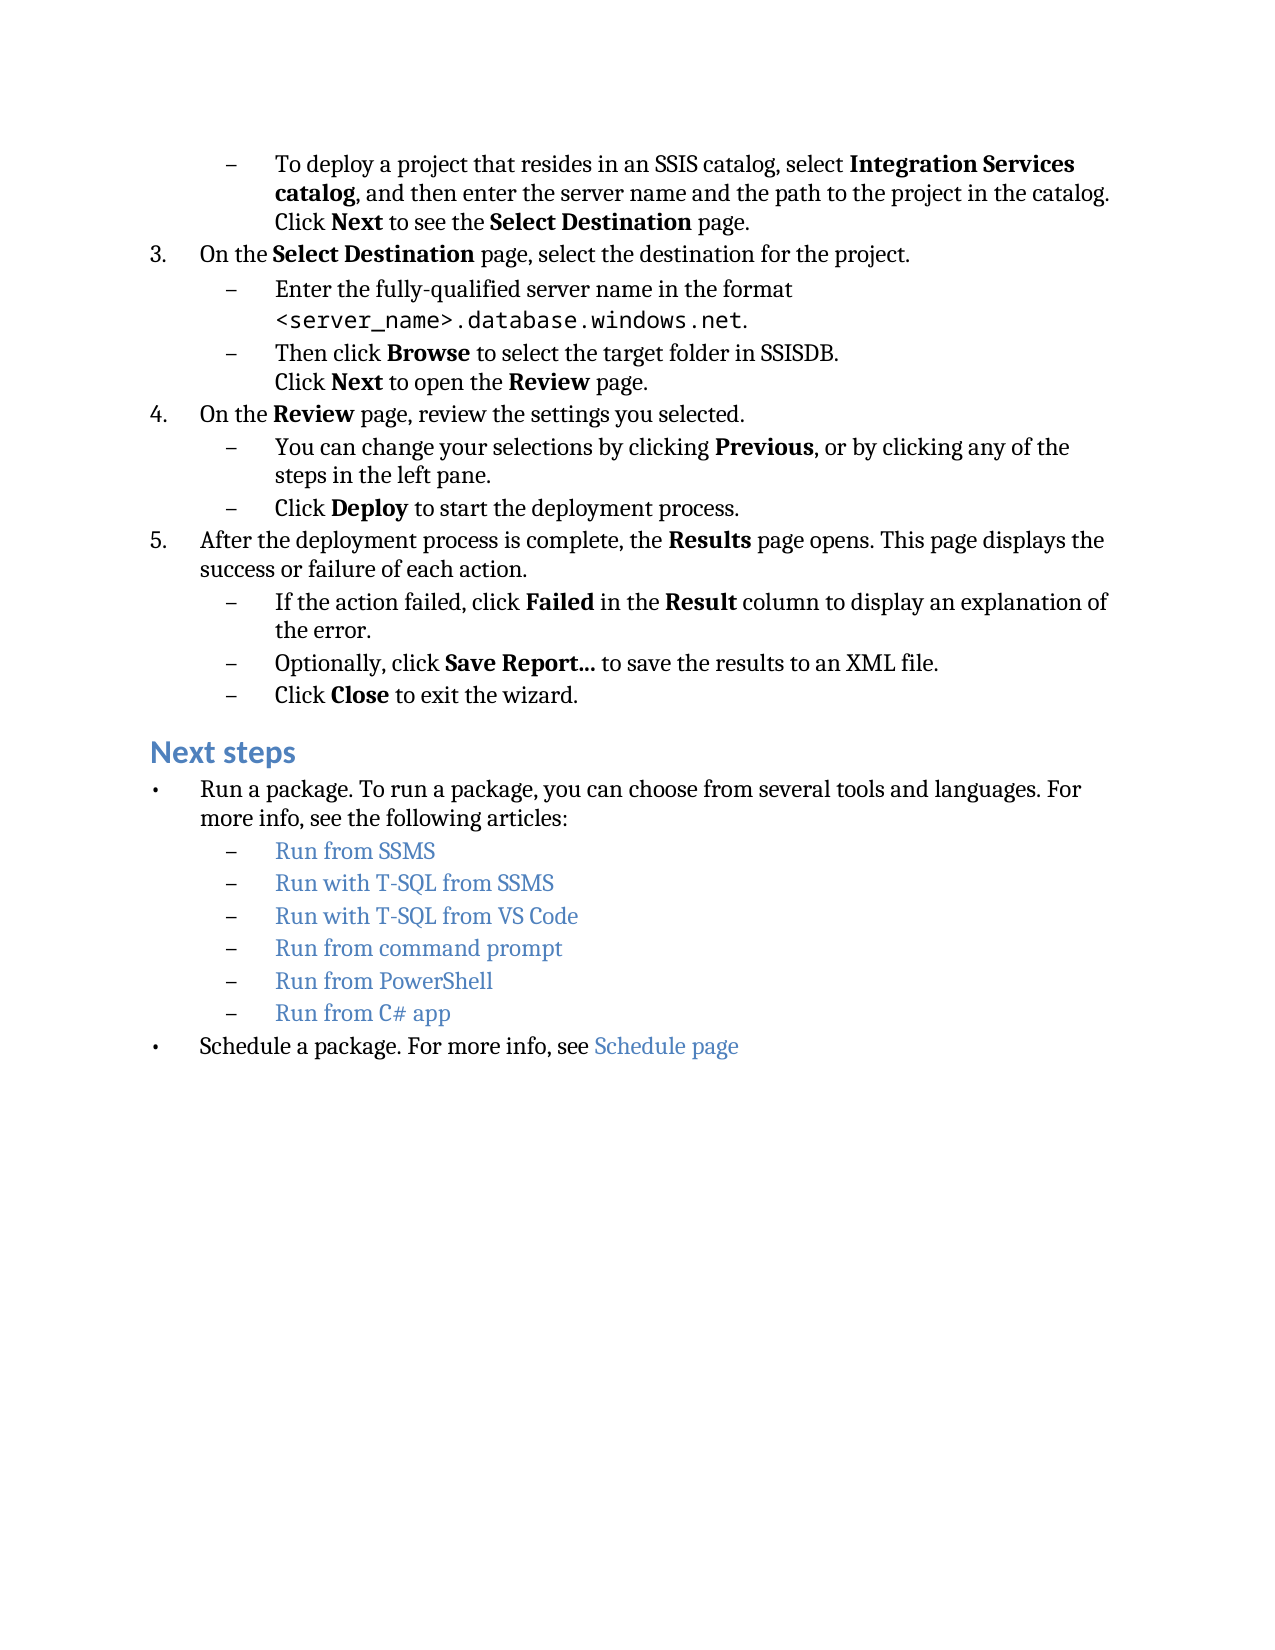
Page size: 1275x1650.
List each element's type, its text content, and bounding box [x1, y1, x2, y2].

list Click Close to exit the wizard. [225, 681, 1125, 710]
list You can change your selections by clicking Previous, or by clicking any of the steps in the left pane. [225, 432, 1125, 490]
list On the Review page, review the settings you selected. [150, 400, 1125, 429]
list Optionally, click Save Report... to save the results to an XML file. [225, 649, 1125, 677]
list Run with T-SQL from SSMS [225, 869, 1125, 898]
list Run from command prompt [225, 934, 1125, 963]
list Click Deploy to start the deployment process. [225, 494, 1125, 522]
list Schedule a package. For more info, see Schedule page [150, 1032, 1125, 1060]
list Run from C# app [225, 999, 1125, 1028]
list If the action failed, click Failed in the Result column to display an explanation of the error. [225, 587, 1125, 645]
list Run a package. To run a package, you can choose from several tools and languages. For more info, see the following articles: [150, 775, 1125, 833]
list On the Select Destination page, select the destination for the project. [150, 240, 1125, 269]
list After the deployment process is complete, the Results page opens. This page displays the success or failure of each action. [150, 526, 1125, 584]
list Run from SSMS [225, 837, 1125, 865]
subtitle Next steps [150, 731, 1125, 772]
list Enter the fully-qualified server name in the format <server_name>.database.windows.net. [225, 272, 1125, 335]
list Run from PowerShell [225, 967, 1125, 995]
list Run with T-SQL from VS Code [225, 902, 1125, 930]
list To deploy a project that resides in an SSIS catalog, select Integration Services catalog, and then enter the server name and the path to the project in the catalog. Click Next to see the Select Destination page. [225, 150, 1125, 236]
list Then click Browse to select the target folder in SSISDB. Click Next to open the Review page. [225, 339, 1125, 396]
